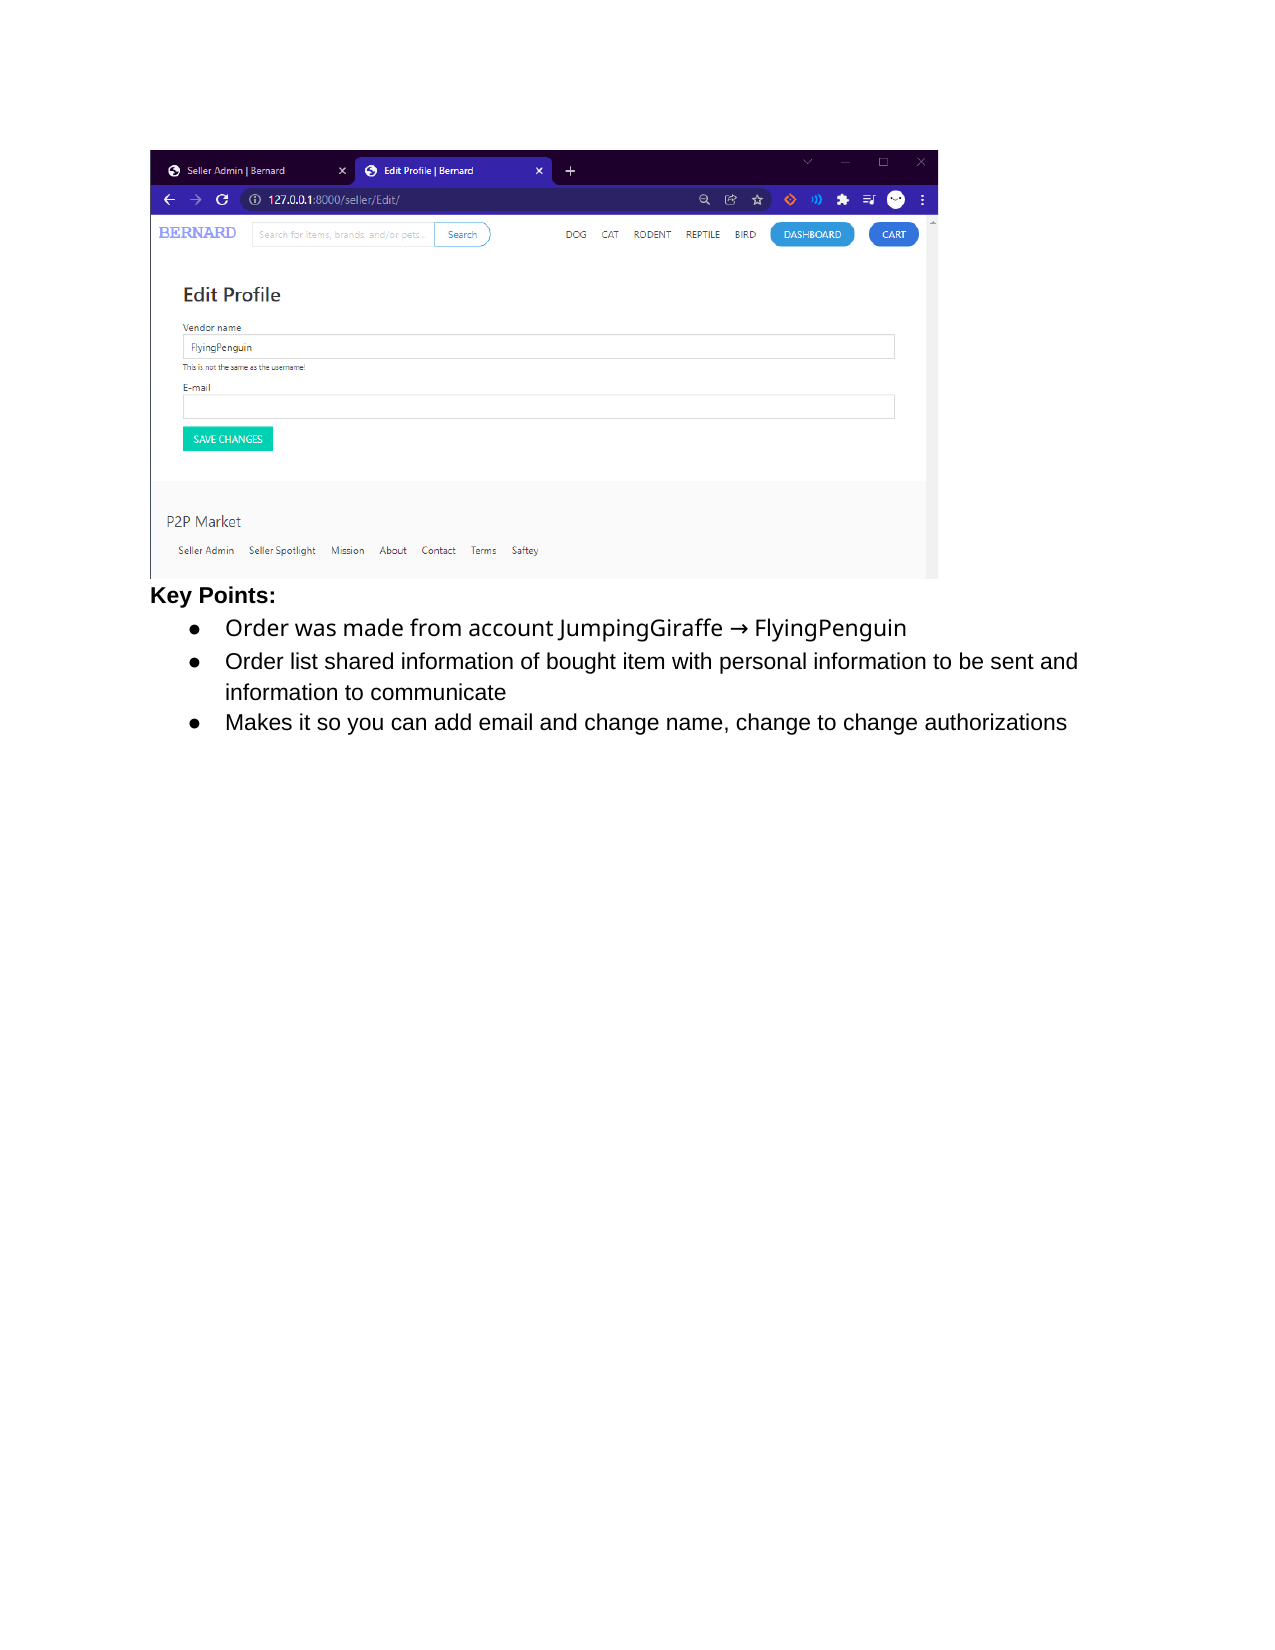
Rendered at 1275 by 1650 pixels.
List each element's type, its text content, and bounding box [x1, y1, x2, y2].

text Key Points: [150, 582, 1125, 608]
list Order list shared information of bought item with personal information to be sent and information to communicate [187, 648, 1125, 705]
picture [150, 150, 939, 579]
list Makes it so you can add email and change name, change to change authorizations [187, 709, 1125, 735]
list Order was made from account JumpingGiraffe → FlyingPenguin [187, 612, 1125, 643]
